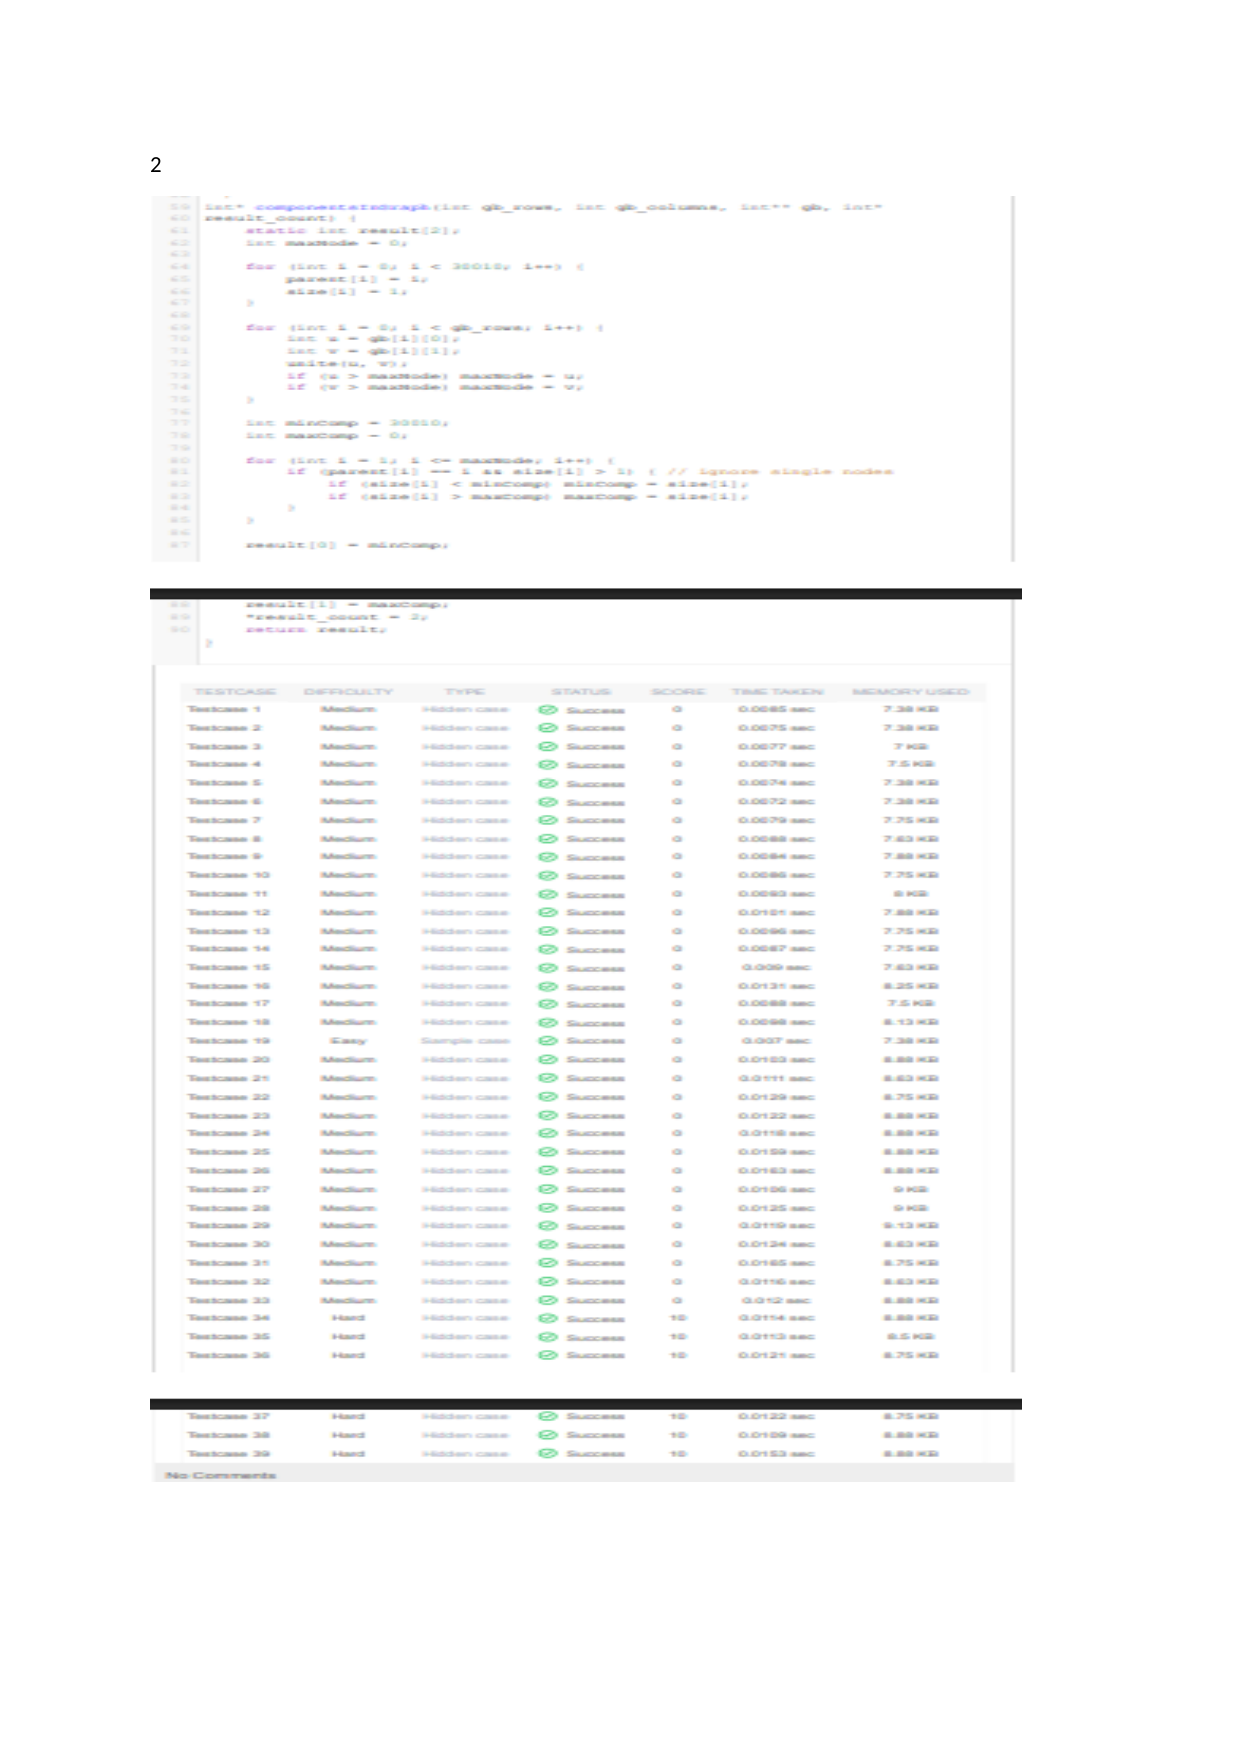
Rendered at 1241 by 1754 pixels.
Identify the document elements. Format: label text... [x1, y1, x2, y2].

picture [150, 196, 1022, 1482]
text 2 [150, 150, 1090, 178]
